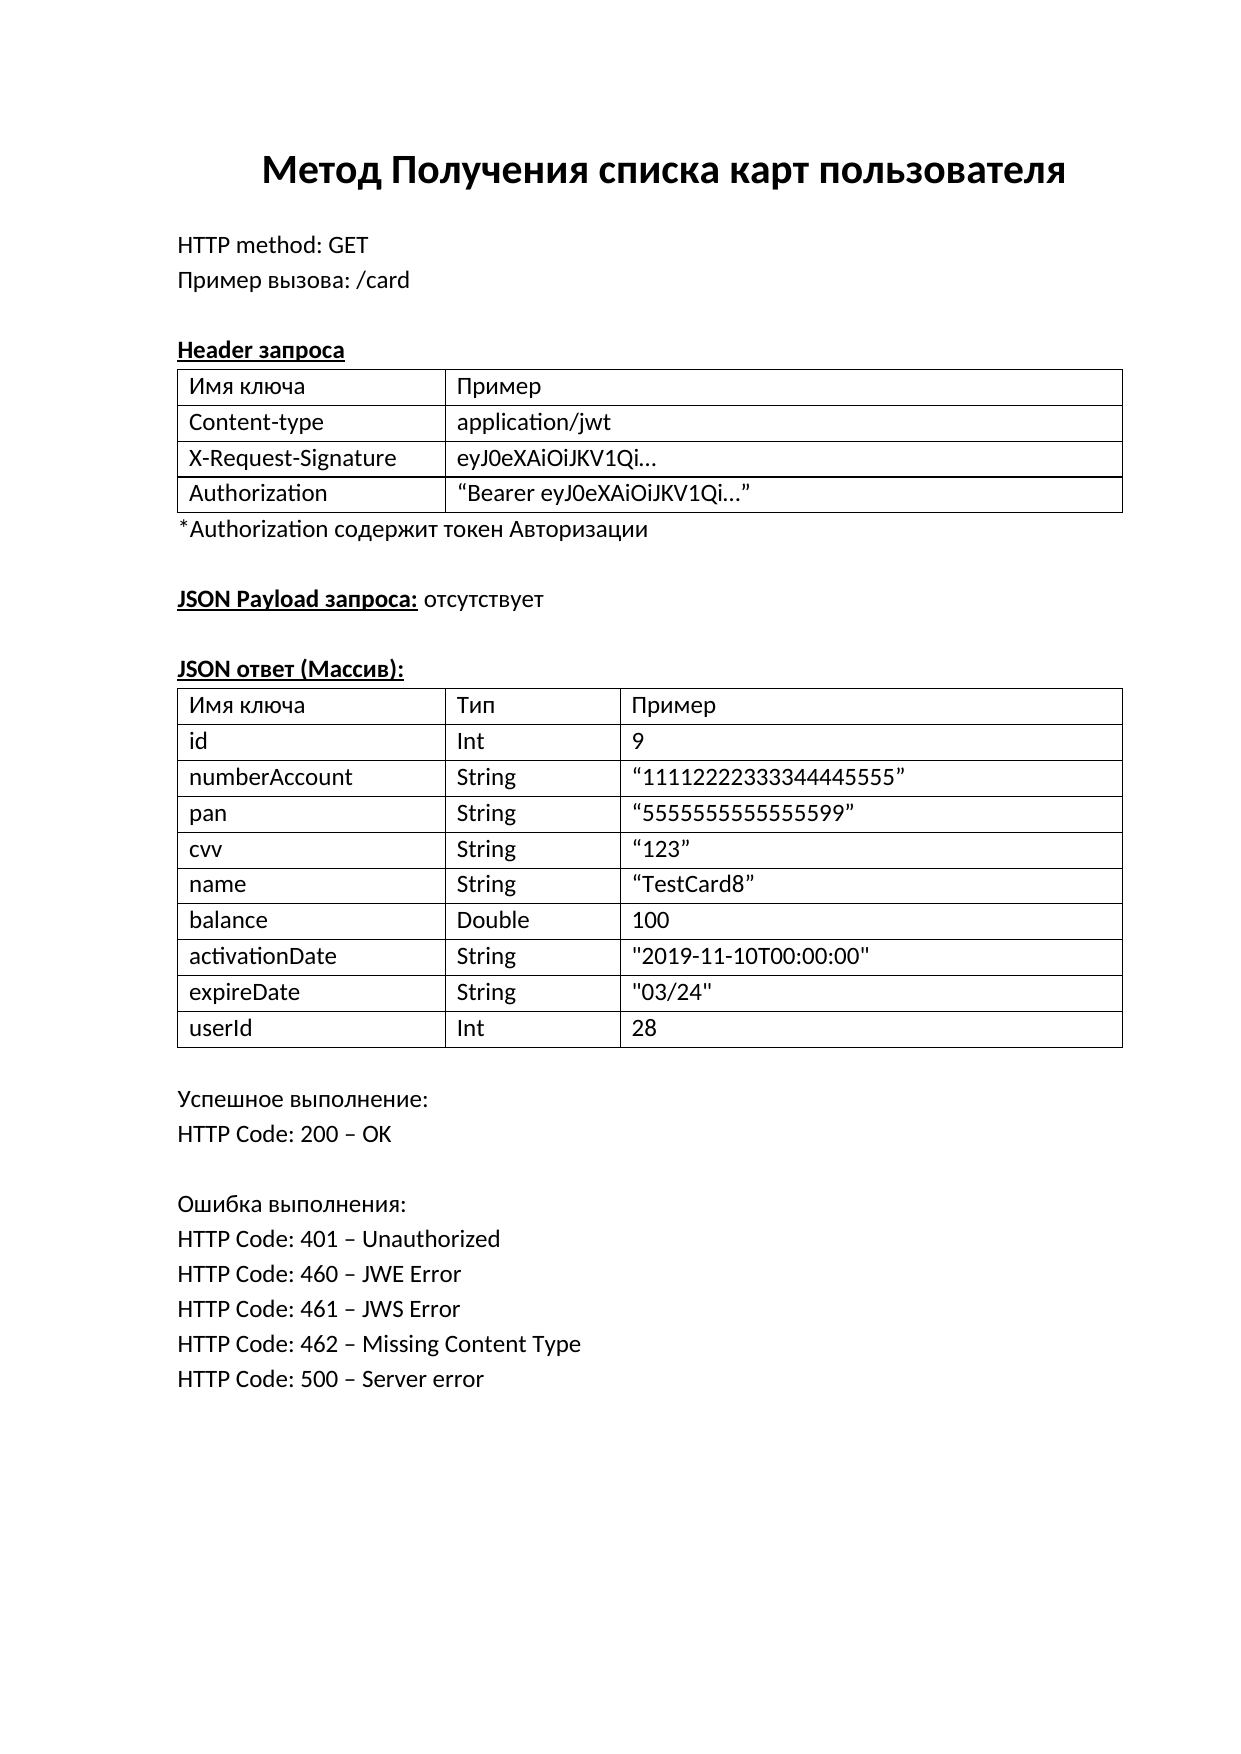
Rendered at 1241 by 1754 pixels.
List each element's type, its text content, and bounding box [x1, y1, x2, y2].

table_cell activationDate [178, 940, 445, 975]
text HTTP Code: 461 – JWS Error [177, 1293, 1152, 1323]
table_cell "03/24" [621, 976, 1122, 1011]
table_cell Int [446, 1012, 620, 1047]
table_cell userId [178, 1012, 445, 1047]
table_cell String [446, 797, 620, 832]
table_cell application/jwt [446, 406, 1122, 441]
table_cell numberAccount [178, 761, 445, 796]
table_header Имя ключа [178, 689, 445, 724]
table_cell “Bearer eyJ0eXAiOiJKV1Qi…” [446, 478, 1122, 512]
table_cell Int [446, 725, 620, 760]
text Ошибка выполнения: [177, 1188, 1152, 1218]
table_cell 28 [621, 1012, 1122, 1047]
text Header запросa [177, 334, 1152, 364]
table_cell Content-type [178, 406, 445, 441]
table_header Пример [621, 689, 1122, 724]
table_cell “123” [621, 833, 1122, 867]
table_cell eyJ0eXAiOiJKV1Qi… [446, 442, 1122, 476]
text JSON ответ (Массив): [177, 653, 1152, 684]
table_cell Authorization [178, 478, 445, 512]
table_cell pan [178, 797, 445, 832]
table_cell balance [178, 904, 445, 939]
table_header Имя ключа [178, 370, 445, 405]
text HTTP Code: 460 – JWE Error [177, 1258, 1152, 1288]
table_cell String [446, 833, 620, 867]
text *Authorization содержит токен Авторизации [177, 513, 1152, 544]
table_cell String [446, 761, 620, 796]
table_cell “TestCard8” [621, 869, 1122, 903]
table_cell 9 [621, 725, 1122, 760]
table_cell String [446, 976, 620, 1011]
table_cell "2019-11-10T00:00:00" [621, 940, 1122, 975]
text HTTP Code: 200 – OK [177, 1118, 1152, 1148]
table_cell name [178, 869, 445, 903]
table_cell expireDate [178, 976, 445, 1011]
table_cell “11112222333344445555” [621, 761, 1122, 796]
text JSON Payload запроса: отсутствует [177, 583, 1152, 614]
table_cell X-Request-Signature [178, 442, 445, 476]
text Успешное выполнение: [177, 1083, 1152, 1113]
text HTTP Code: 401 – Unauthorized [177, 1223, 1152, 1253]
table_header Тип [446, 689, 620, 724]
table_cell id [178, 725, 445, 760]
table_cell Double [446, 904, 620, 939]
table_cell “5555555555555599” [621, 797, 1122, 832]
subtitle Метод Получения списка карт пользователя [177, 143, 1152, 194]
table_cell String [446, 869, 620, 903]
text Пример вызова: /card [177, 264, 1152, 294]
table_header Пример [446, 370, 1122, 405]
table_cell String [446, 940, 620, 975]
table_cell 100 [621, 904, 1122, 939]
text HTTP Code: 500 – Server error [177, 1363, 1152, 1393]
text HTTP Code: 462 – Missing Content Type [177, 1328, 1152, 1358]
table_cell cvv [178, 833, 445, 867]
text HTTP method: GET [177, 229, 1152, 259]
